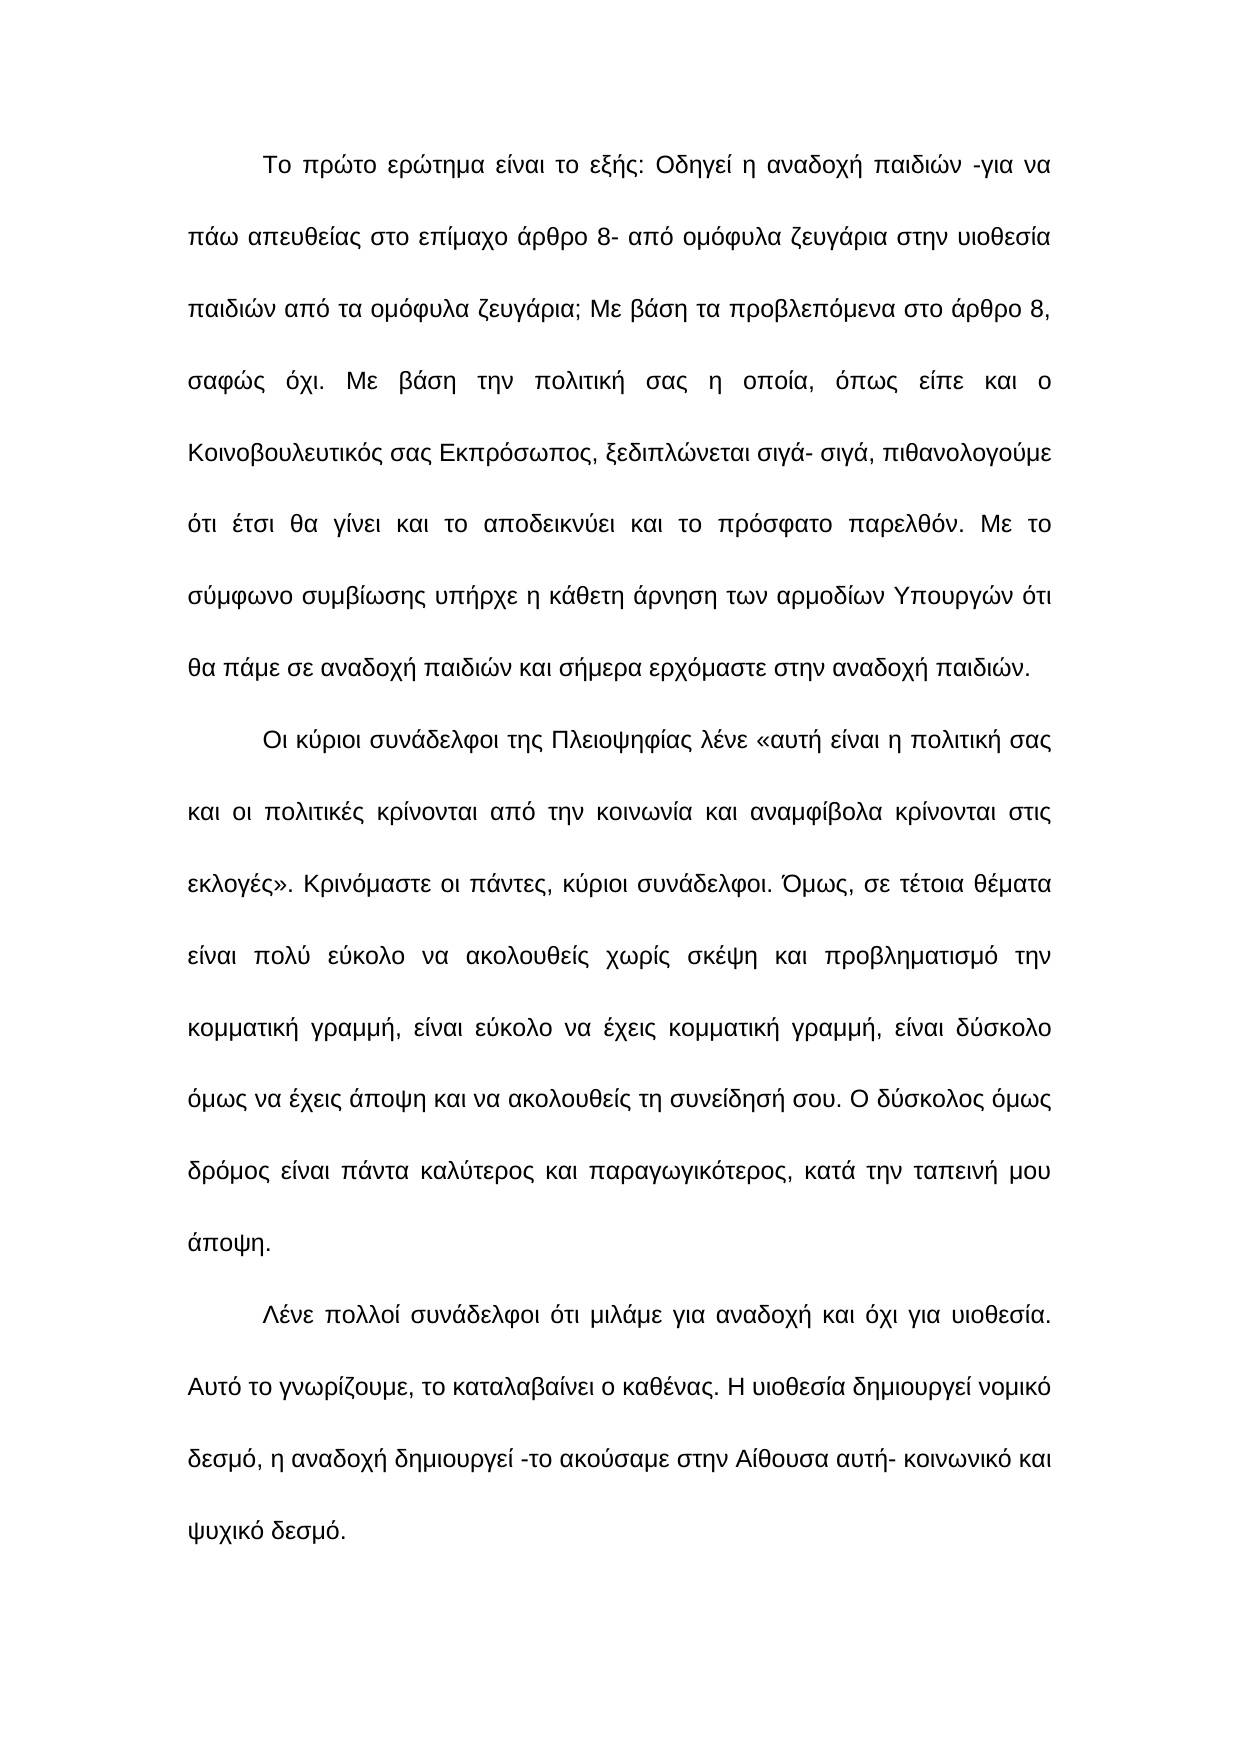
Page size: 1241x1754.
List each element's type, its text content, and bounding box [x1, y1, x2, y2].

text Οι κύριοι συνάδελφοι της Πλειοψηφίας λένε «αυτή είναι η πολιτική σας και οι πολιτικές κρίνονται από την κοινωνία και αναμφίβολα κρίνονται στις εκλογές». Κρινόμαστε οι πάντες, κύριοι συνάδελφοι. Όμως, σε τέτοια θέματα είναι πολύ εύκολο να ακολουθείς χωρίς σκέψη και προβληματισμό την κομματική γραμμή, είναι εύκολο να έχεις κομματική γραμμή, είναι δύσκολο όμως να έχεις άποψη και να ακολουθείς τη συνείδησή σου. Ο δύσκολος όμως δρόμος είναι πάντα καλύτερος και παραγωγικότερος, κατά την ταπεινή μου άποψη. [187, 725, 1053, 1257]
text Το πρώτο ερώτημα είναι το εξής: Οδηγεί η αναδοχή παιδιών -για να πάω απευθείας στο επίμαχο άρθρο 8- από ομόφυλα ζευγάρια στην υιοθεσία παιδιών από τα ομόφυλα ζευγάρια; Με βάση τα προβλεπόμενα στο άρθρο 8, σαφώς όχι. Με βάση την πολιτική σας η οποία, όπως είπε και ο Κοινοβουλευτικός σας Εκπρόσωπος, ξεδιπλώνεται σιγά- σιγά, πιθανολογούμε ότι έτσι θα γίνει και το αποδεικνύει και το πρόσφατο παρελθόν. Με το σύμφωνο συμβίωσης υπήρχε η κάθετη άρνηση των αρμοδίων Υπουργών ότι θα πάμε σε αναδοχή παιδιών και σήμερα ερχόμαστε στην αναδοχή παιδιών. [187, 150, 1053, 682]
text Λένε πολλοί συνάδελφοι ότι μιλάμε για αναδοχή και όχι για υιοθεσία. Αυτό το γνωρίζουμε, το καταλαβαίνει ο καθένας. Η υιοθεσία δημιουργεί νομικό δεσμό, η αναδοχή δημιουργεί -το ακούσαμε στην Αίθουσα αυτή- κοινωνικό και ψυχικό δεσμό. [187, 1300, 1053, 1544]
